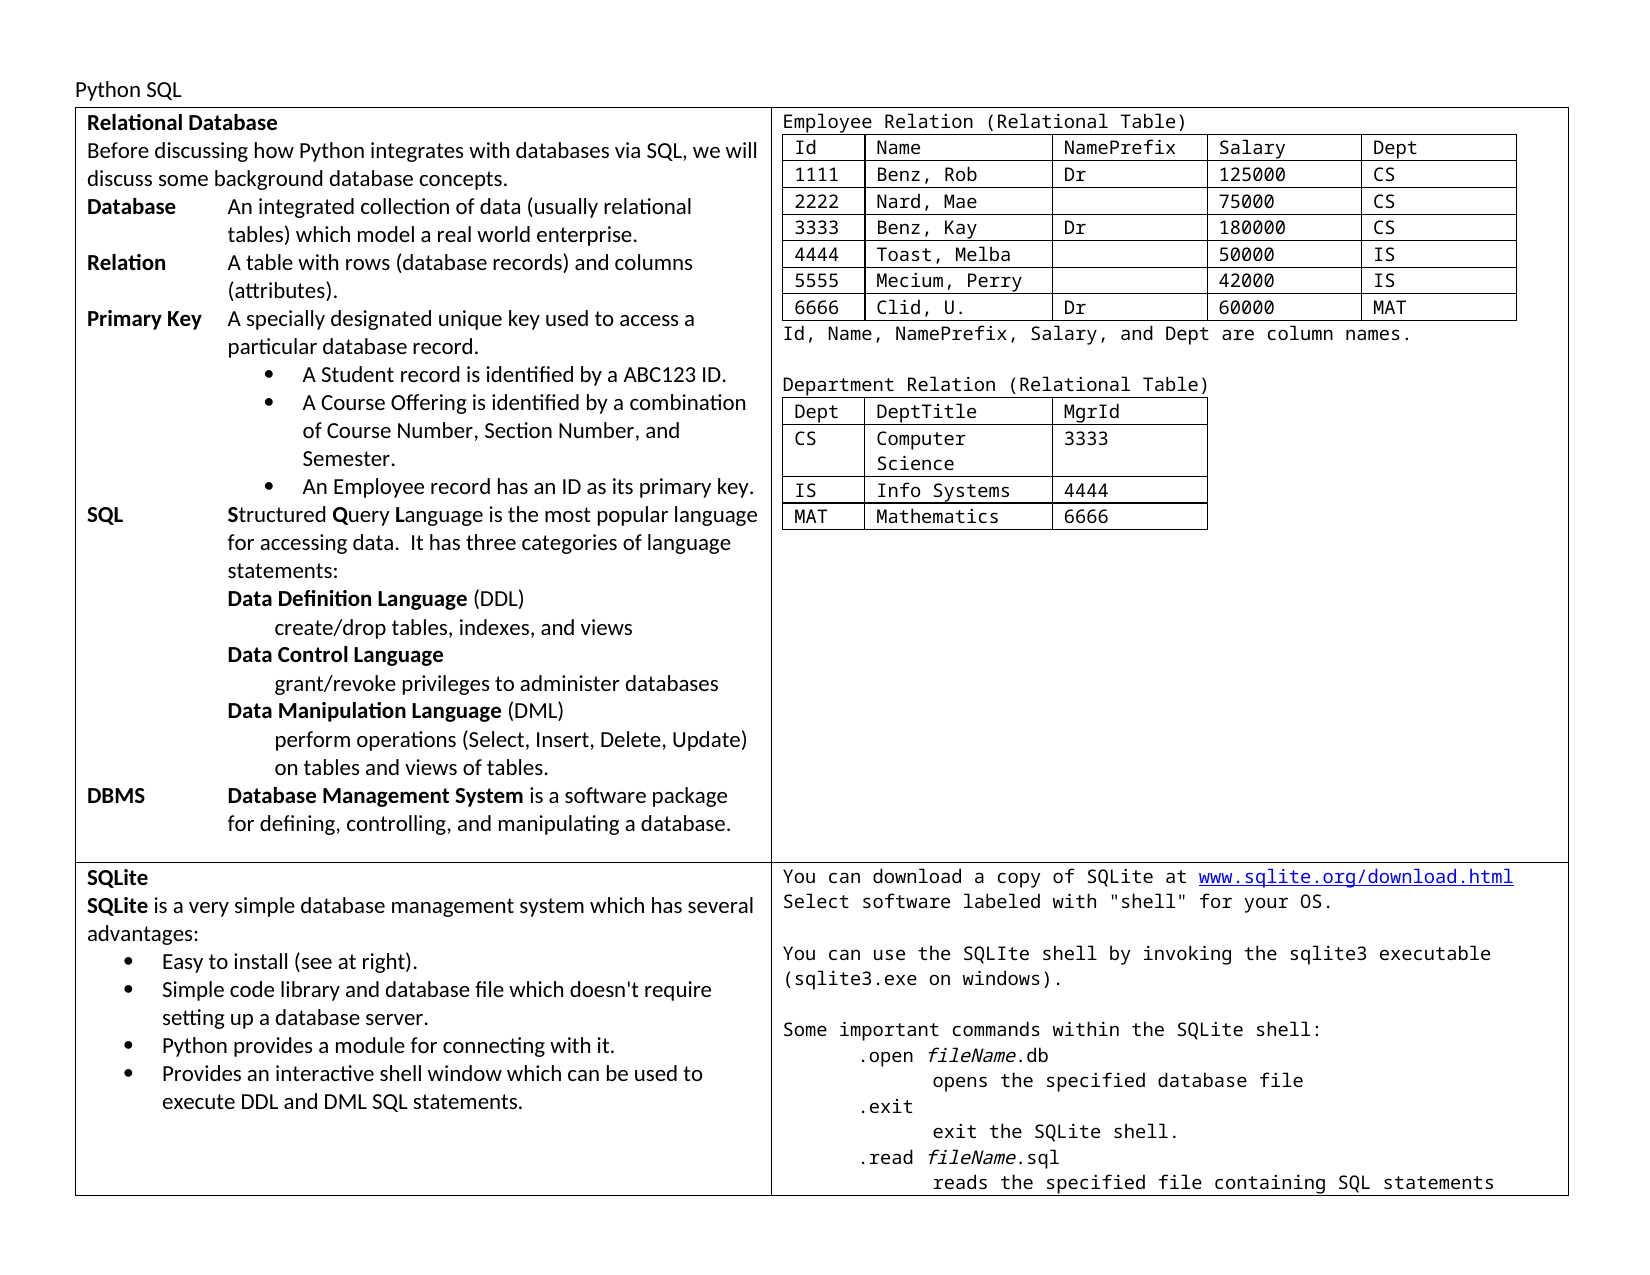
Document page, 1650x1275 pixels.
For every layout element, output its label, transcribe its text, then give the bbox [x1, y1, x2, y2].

text Python SQL [75, 75, 1575, 103]
table_header Relational Database Before discussing how Python integrates with databases via SQL, we will discuss some background database concepts. Database An integrated collection of data (usually relational tables) which model a real world enterprise. Relation A table with rows (database records) and columns (attributes). Primary Key A specially designated unique key used to access a particular database record. A Student record is identified by a ABC123 ID. A Course Offering is identified by a combination of Course Number, Section Number, and Semester. An Employee record has an ID as its primary key. SQL Structured Query Language is the most popular language for accessing data. It has three categories of language statements: Data Definition Language (DDL) create/drop tables, indexes, and views Data Control Language grant/revoke privileges to administer databases Data Manipulation Language (DML) perform operations (Select, Insert, Delete, Update) on tables and views of tables. DBMS Database Management System is a software package for defining, controlling, and manipulating a database. [76, 108, 771, 862]
table_header Employee Relation (Relational Table) Id, Name, NamePrefix, Salary, and Dept are column names. Department Relation (Relational Table) [772, 108, 1568, 862]
table_cell SQLite SQLite is a very simple database management system which has several advantages: Easy to install (see at right). Simple code library and database file which doesn't require setting up a database server. Python provides a module for connecting with it. Provides an interactive shell window which can be used to execute DDL and DML SQL statements. [76, 863, 771, 1195]
table_cell You can download a copy of SQLite at www.sqlite.org/download.html Select software labeled with "shell" for your OS. You can use the SQLIte shell by invoking the sqlite3 executable (sqlite3.exe on windows). Some important commands within the SQLite shell: .open fileName.db opens the specified database file .exit exit the SQLite shell. .read fileName.sql reads the specified file containing SQL statements [772, 863, 1568, 1195]
